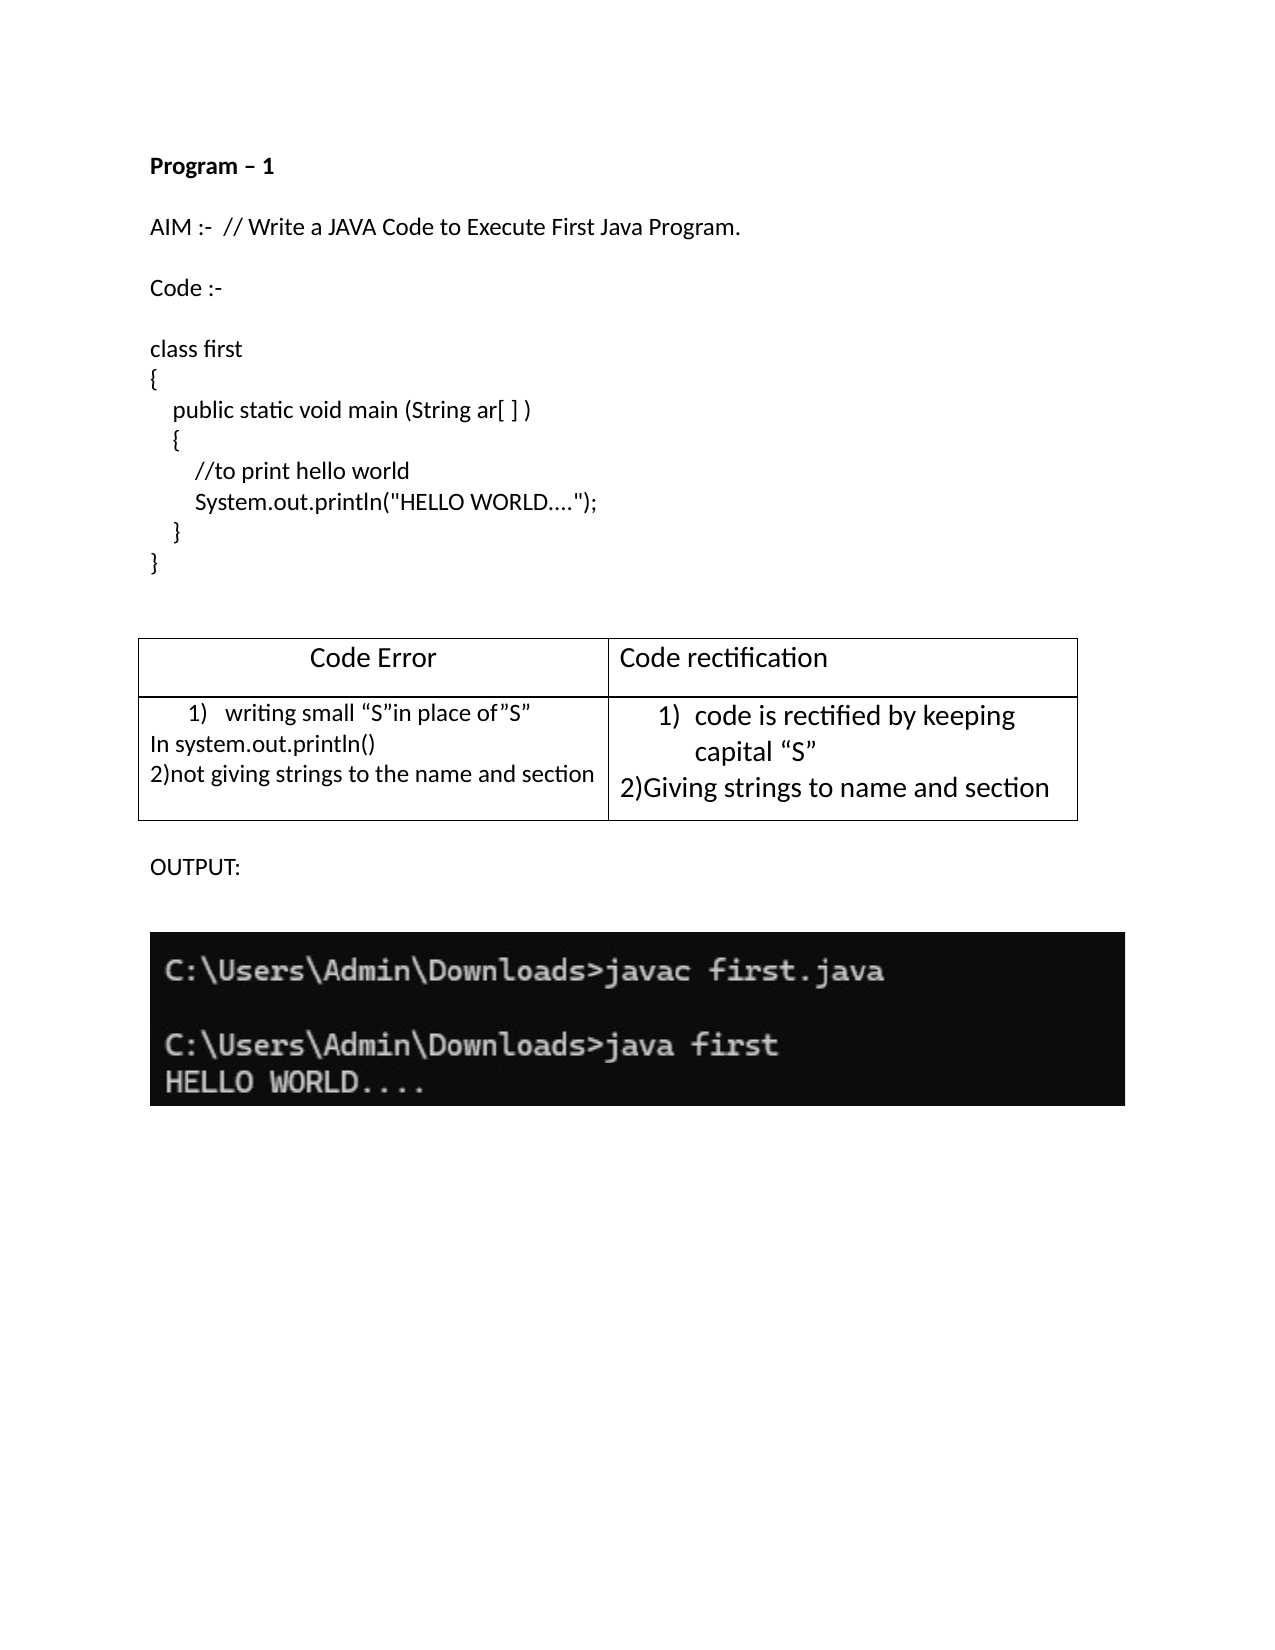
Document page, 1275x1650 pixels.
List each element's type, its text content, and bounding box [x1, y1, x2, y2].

text } [150, 547, 1125, 577]
table_cell writing small “S”in place of”S” In system.out.println() 2)not giving strings to the name and section [139, 698, 608, 819]
text Program – 1 [150, 150, 1125, 181]
text { [150, 364, 1125, 394]
text //to print hello world [150, 455, 1125, 486]
table_header Code Error [139, 639, 608, 696]
text { [150, 425, 1125, 455]
table_header Code rectification [609, 639, 1077, 696]
text public static void main (String ar[ ] ) [150, 394, 1125, 425]
text System.out.println("HELLO WORLD...."); [150, 486, 1125, 516]
text } [150, 516, 1125, 547]
text Code :- [150, 272, 1125, 303]
text class first [150, 333, 1125, 364]
table_cell code is rectified by keeping capital “S” 2)Giving strings to name and section [609, 698, 1077, 819]
picture [150, 932, 1125, 1106]
text AIM :- // Write a JAVA Code to Execute First Java Program. [150, 211, 1125, 242]
text OUTPUT: [150, 851, 1125, 882]
